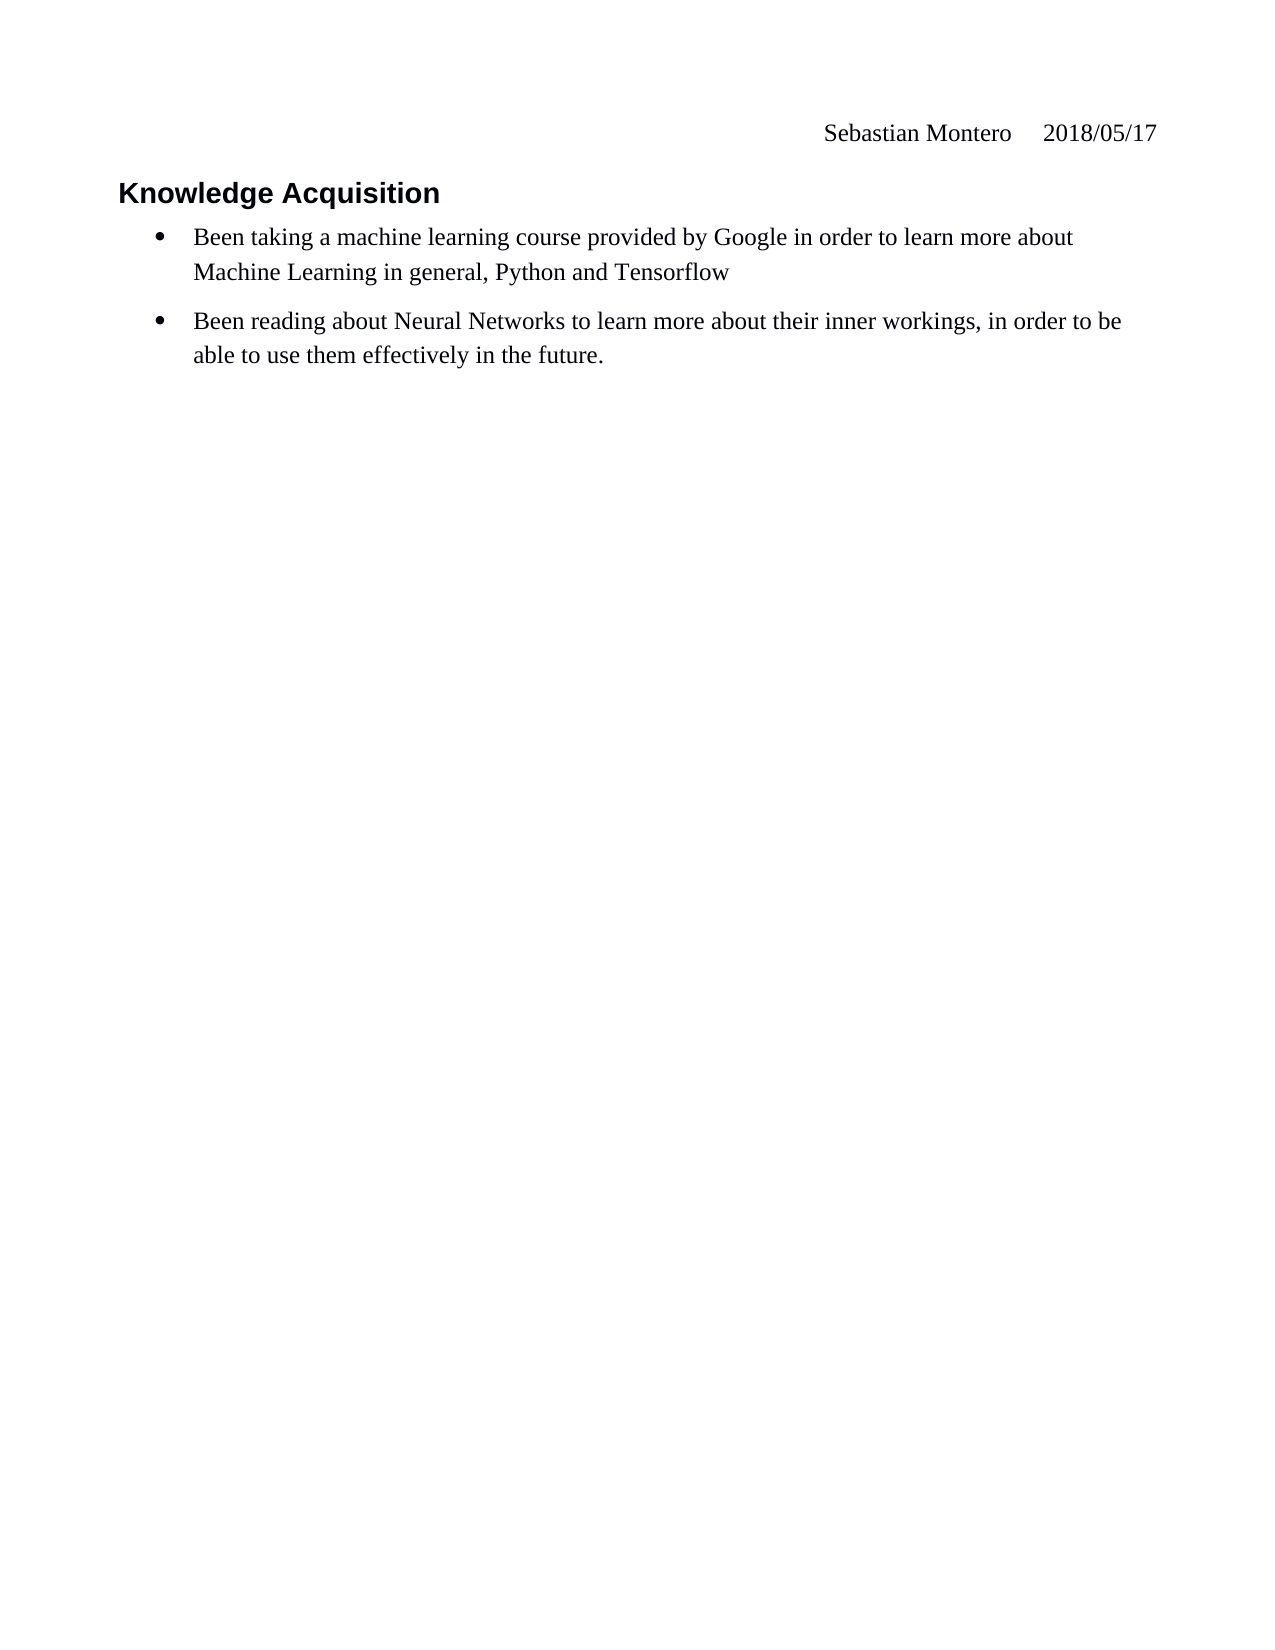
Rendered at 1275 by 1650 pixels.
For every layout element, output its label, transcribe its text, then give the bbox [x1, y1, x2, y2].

list Been taking a machine learning course provided by Google in order to learn more about Machine Learning in general, Python and Tensorflow [156, 222, 1157, 286]
list Been reading about Neural Networks to learn more about their inner workings, in order to be able to use them effectively in the future. [156, 306, 1157, 369]
subtitle Knowledge Acquisition [118, 176, 1157, 210]
